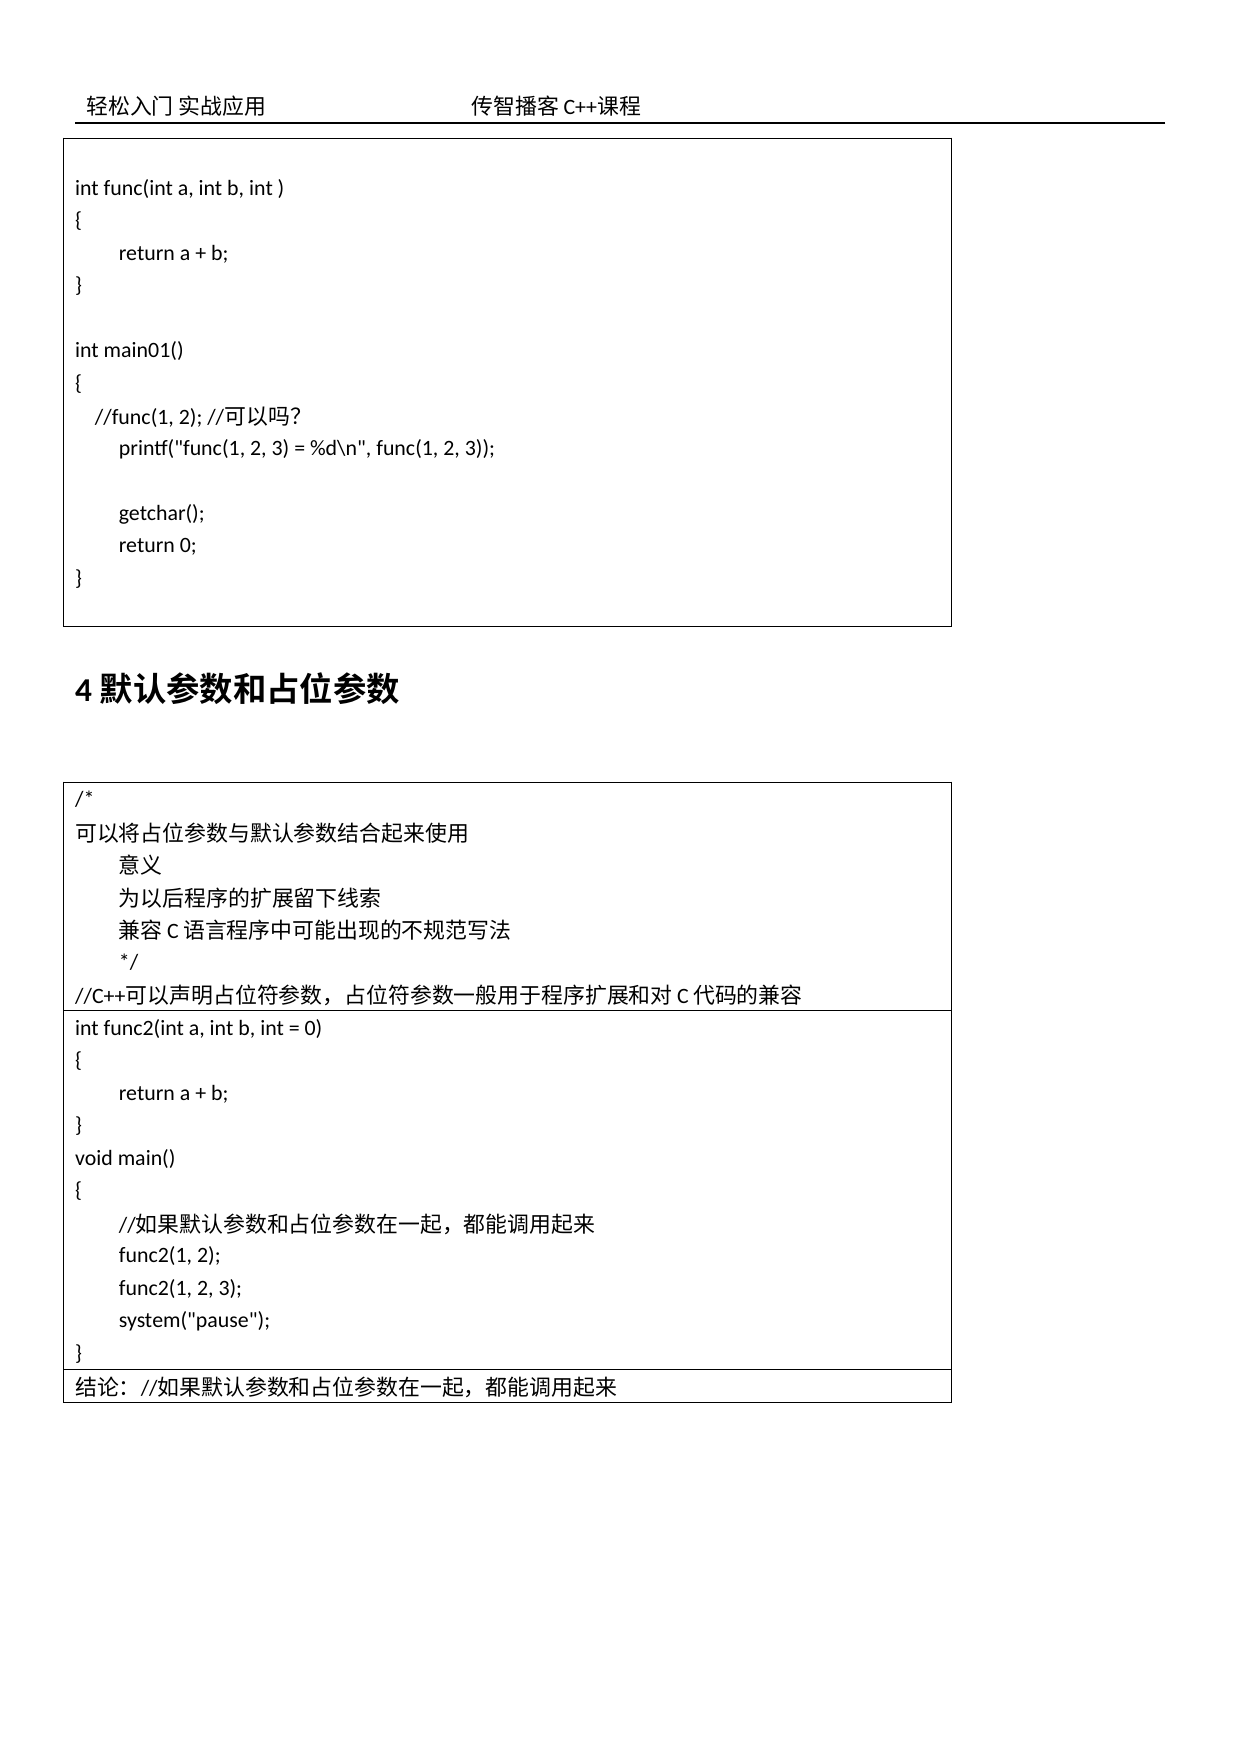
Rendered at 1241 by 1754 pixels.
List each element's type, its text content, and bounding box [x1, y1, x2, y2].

table_cell int func(int a, int b, int ) { return a + b; } int main01() { //func(1, 2); //可以吗？ printf("func(1, 2, 3) = %d\n", func(1, 2, 3)); getchar(); return 0; } [64, 139, 951, 626]
table_cell 结论：//如果默认参数和占位参数在一起，都能调用起来 [64, 1370, 951, 1402]
table_cell int func2(int a, int b, int = 0) { return a + b; } void main() { //如果默认参数和占位参数在一起，都能调用起来 func2(1, 2); func2(1, 2, 3); system("pause"); } [64, 1011, 951, 1369]
subtitle 4 默认参数和占位参数 [75, 654, 1165, 719]
table_header /* 可以将占位参数与默认参数结合起来使用 意义 为以后程序的扩展留下线索 兼容C语言程序中可能出现的不规范写法 */ //C++可以声明占位符参数，占位符参数一般用于程序扩展和对C代码的兼容 [64, 783, 951, 1010]
